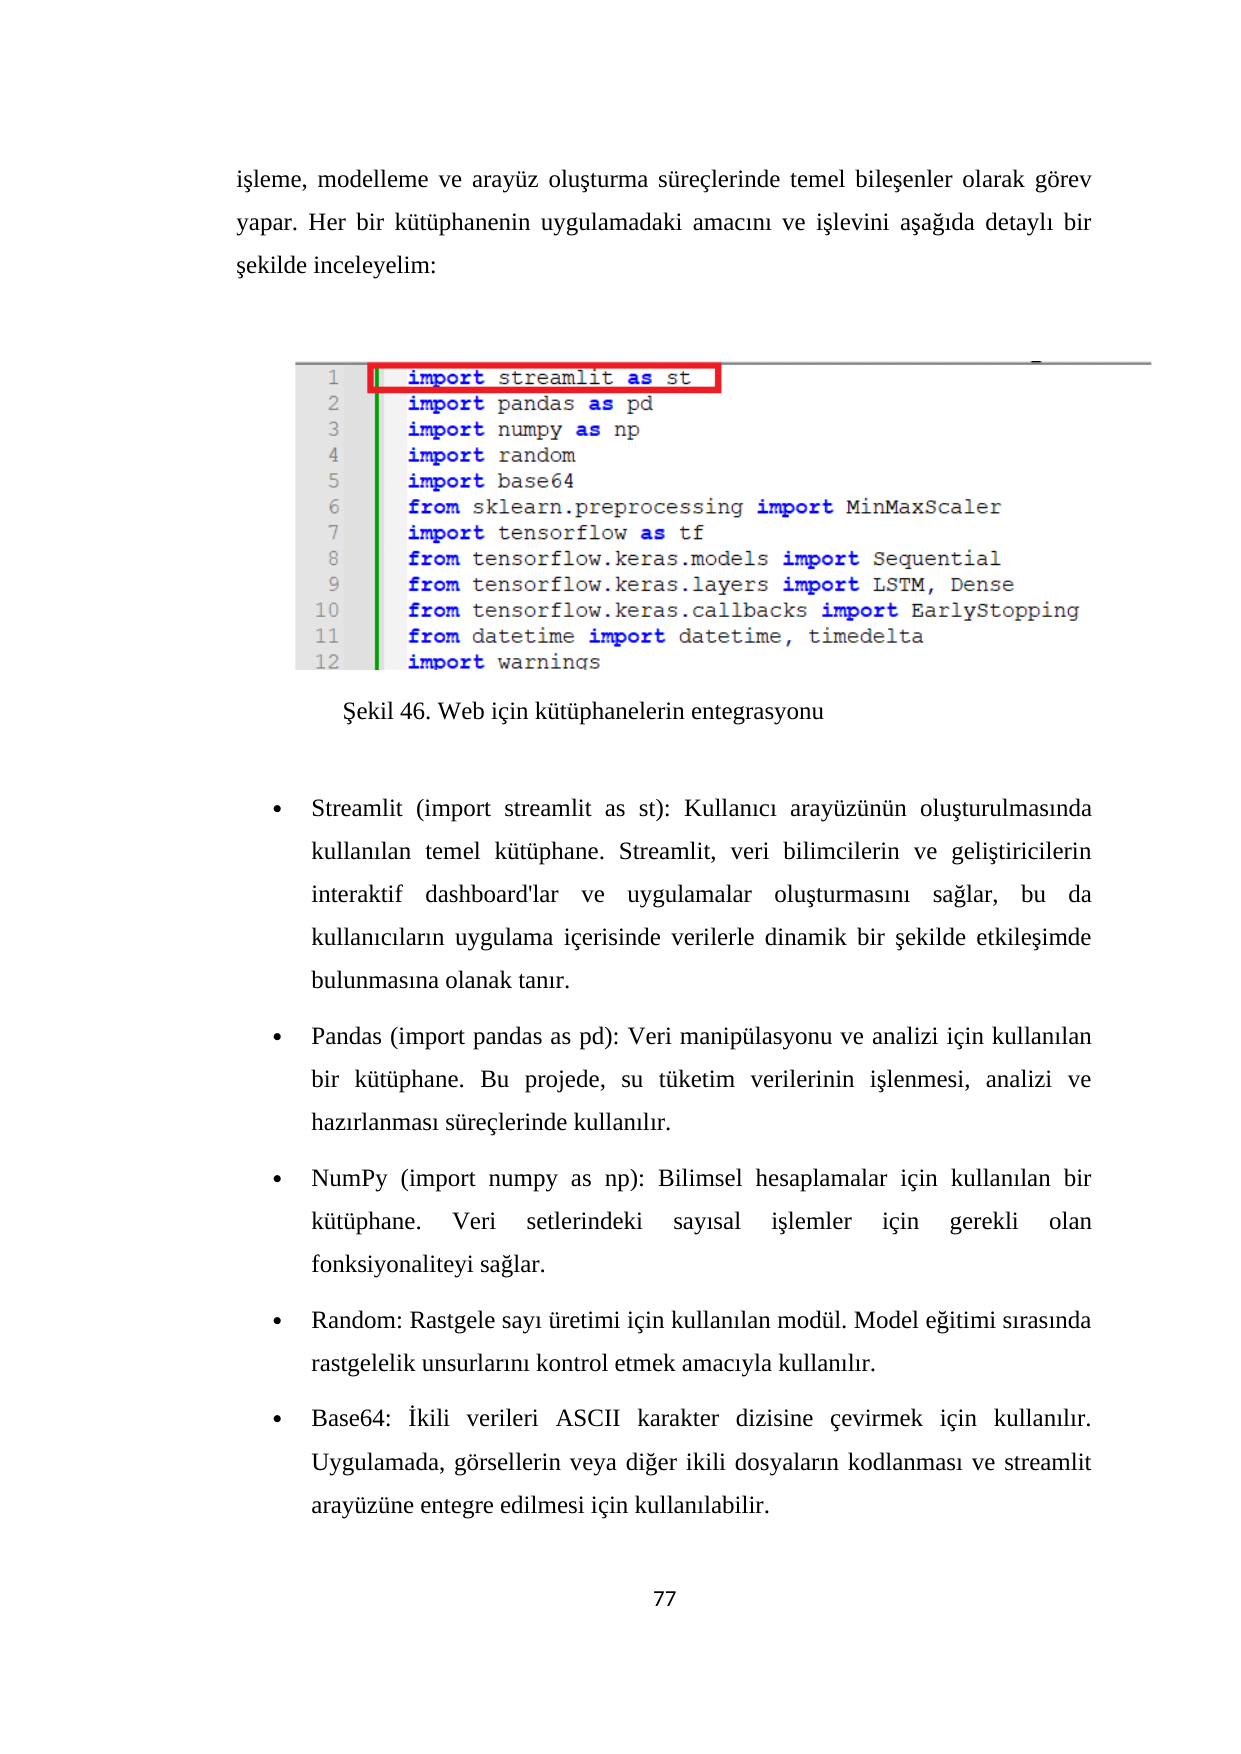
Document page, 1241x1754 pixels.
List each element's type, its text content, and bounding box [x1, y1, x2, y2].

list NumPy (import numpy as np): Bilimsel hesaplamalar için kullanılan bir kütüphane. Veri setlerindeki sayısal işlemler için gerekli olan fonksiyonaliteyi sağlar. [274, 1163, 1092, 1278]
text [236, 164, 1092, 279]
list Streamlit (import streamlit as st): Kullanıcı arayüzünün oluşturulmasında kullanılan temel kütüphane. Streamlit, veri bilimcilerin ve geliştiricilerin interaktif dashboard'lar ve uygulamalar oluşturmasını sağlar, bu da kullanıcıların uygulama içerisinde verilerle dinamik bir şekilde etkileşimde bulunmasına olanak tanır. [274, 793, 1092, 994]
list Random: Rastgele sayı üretimi için kullanılan modül. Model eğitimi sırasında rastgelelik unsurlarını kontrol etmek amacıyla kullanılır. [274, 1305, 1092, 1377]
list Base64: İkili verileri ASCII karakter dizisine çevirmek için kullanılır. Uygulamada, görsellerin veya diğer ikili dosyaların kodlanması ve streamlit arayüzüne entegre edilmesi için kullanılabilir. [274, 1403, 1092, 1518]
list Pandas (import pandas as pd): Veri manipülasyonu ve analizi için kullanılan bir kütüphane. Bu projede, su tüketim verilerinin işlenmesi, analizi ve hazırlanması süreçlerinde kullanılır. [274, 1021, 1092, 1136]
text Şekil 46. Web için kütüphanelerin entegrasyonu [236, 696, 1092, 725]
picture [295, 361, 1152, 670]
